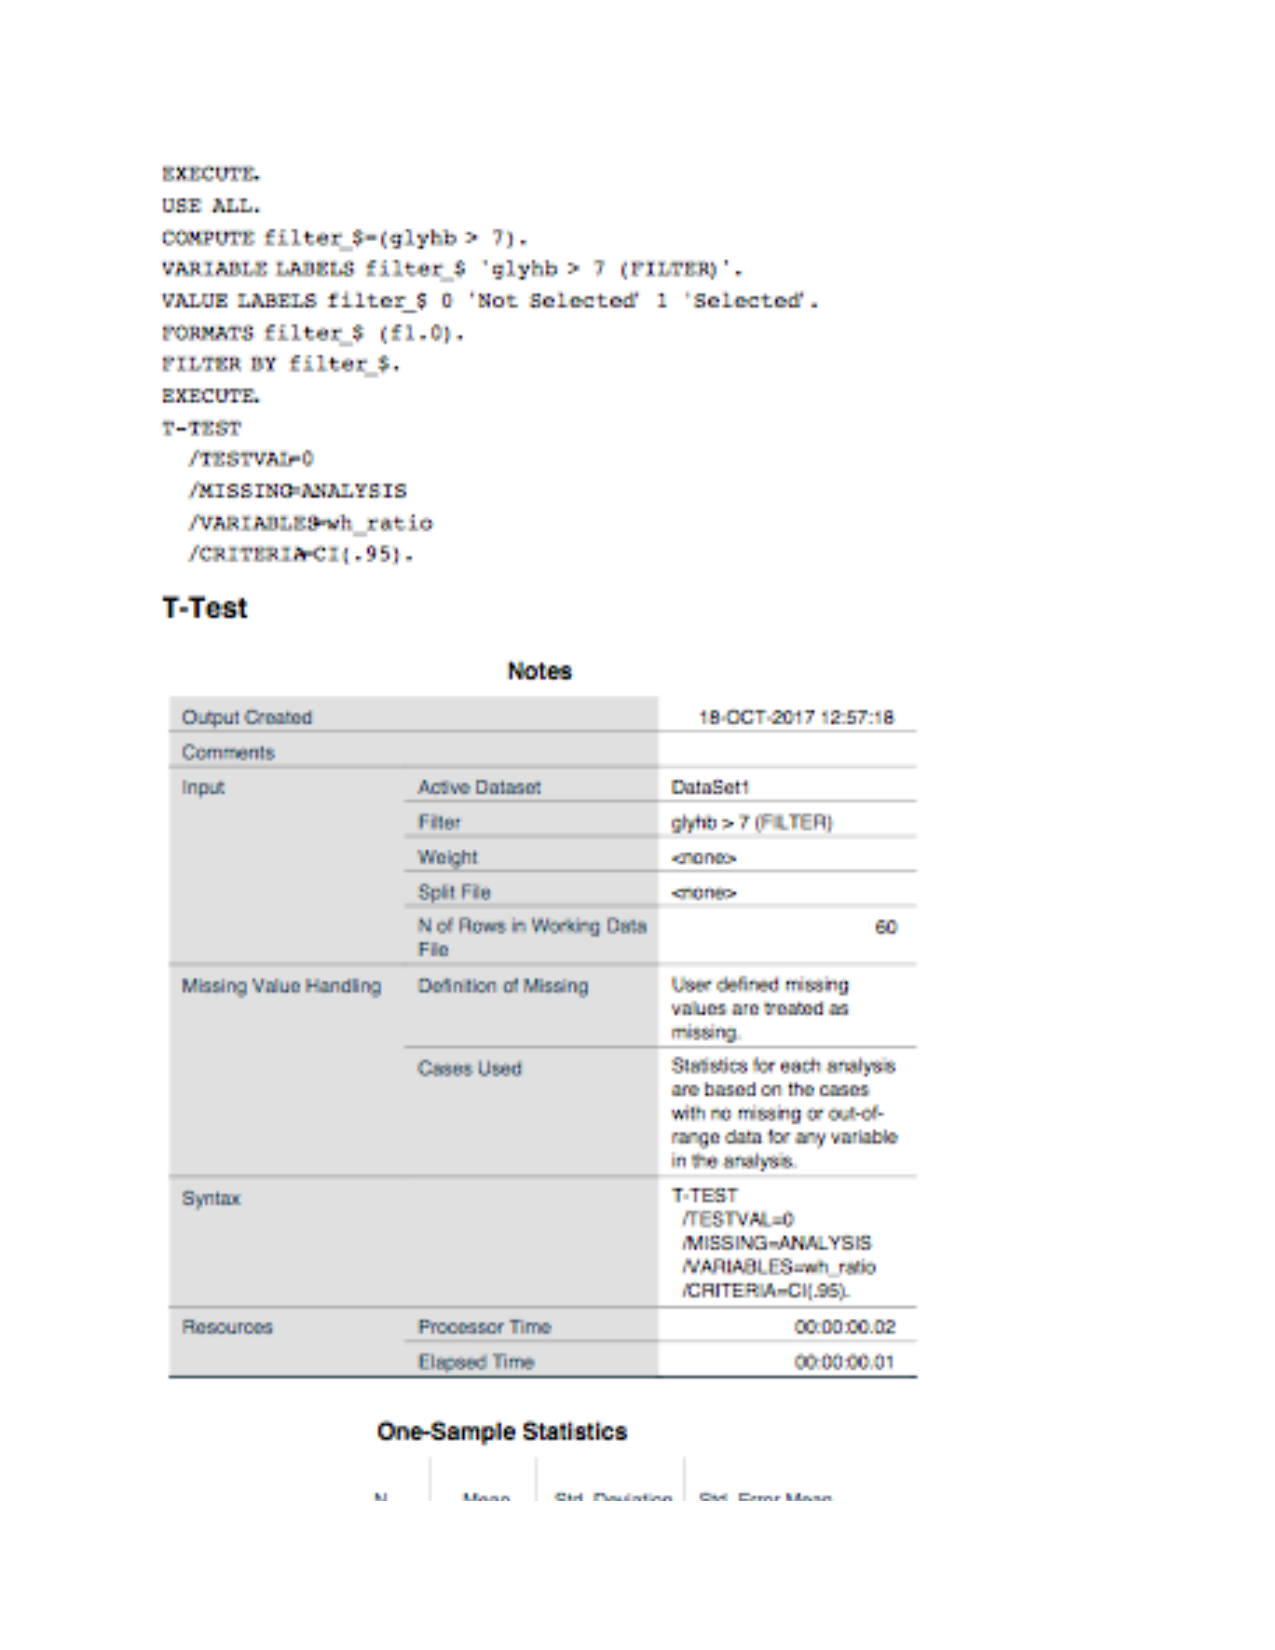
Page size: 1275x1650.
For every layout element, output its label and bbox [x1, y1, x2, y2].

picture [150, 150, 941, 1501]
